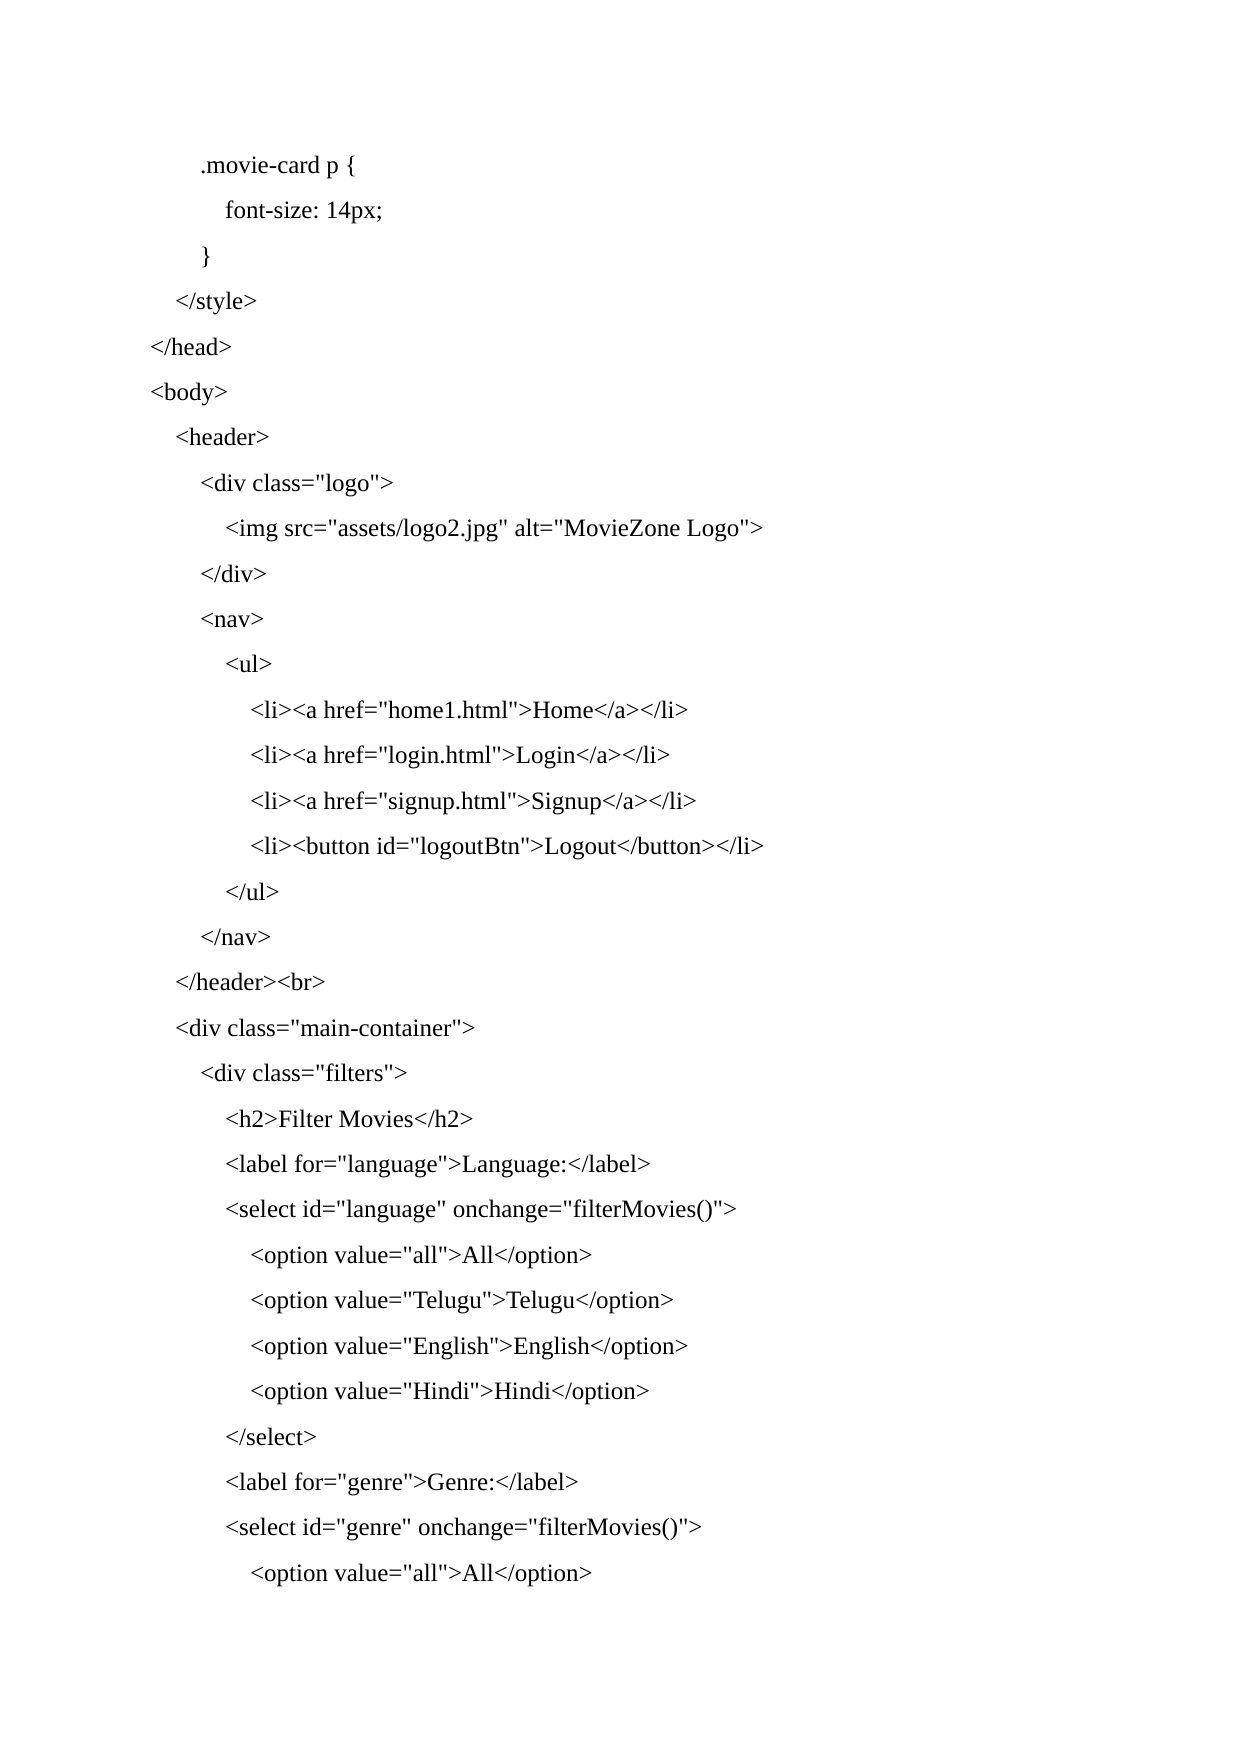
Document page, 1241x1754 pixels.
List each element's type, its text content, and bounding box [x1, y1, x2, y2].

text </div> [150, 559, 1090, 587]
text <label for="language">Language:</label> [150, 1149, 1090, 1178]
text <option value="English">English</option> [150, 1331, 1090, 1359]
text <header> [150, 422, 1090, 451]
text </nav> [150, 922, 1090, 951]
text <select id="genre" onchange="filterMovies()"> [150, 1512, 1090, 1541]
text <ul> [150, 649, 1090, 678]
text </ul> [150, 877, 1090, 905]
text </head> [150, 332, 1090, 360]
text .movie-card p { [150, 150, 1090, 179]
text </header><br> [150, 967, 1090, 996]
text <select id="language" onchange="filterMovies()"> [150, 1194, 1090, 1223]
text <div class="filters"> [150, 1058, 1090, 1087]
text </style> [150, 286, 1090, 315]
text <img src="assets/logo2.jpg" alt="MovieZone Logo"> [150, 513, 1090, 542]
text <body> [150, 377, 1090, 406]
text <div class="main-container"> [150, 1013, 1090, 1042]
text <li><a href="home1.html">Home</a></li> [150, 695, 1090, 724]
text } [150, 241, 1090, 269]
text <option value="Telugu">Telugu</option> [150, 1285, 1090, 1314]
text </select> [150, 1422, 1090, 1450]
text <li><a href="login.html">Login</a></li> [150, 740, 1090, 769]
text <h2>Filter Movies</h2> [150, 1104, 1090, 1132]
text <nav> [150, 604, 1090, 633]
text <option value="all">All</option> [150, 1558, 1090, 1587]
text <option value="Hindi">Hindi</option> [150, 1376, 1090, 1405]
text <div class="logo"> [150, 468, 1090, 497]
text font-size: 14px; [150, 195, 1090, 224]
text <li><a href="signup.html">Signup</a></li> [150, 786, 1090, 814]
text <li><button id="logoutBtn">Logout</button></li> [150, 831, 1090, 860]
text <option value="all">All</option> [150, 1240, 1090, 1269]
text <label for="genre">Genre:</label> [150, 1467, 1090, 1496]
